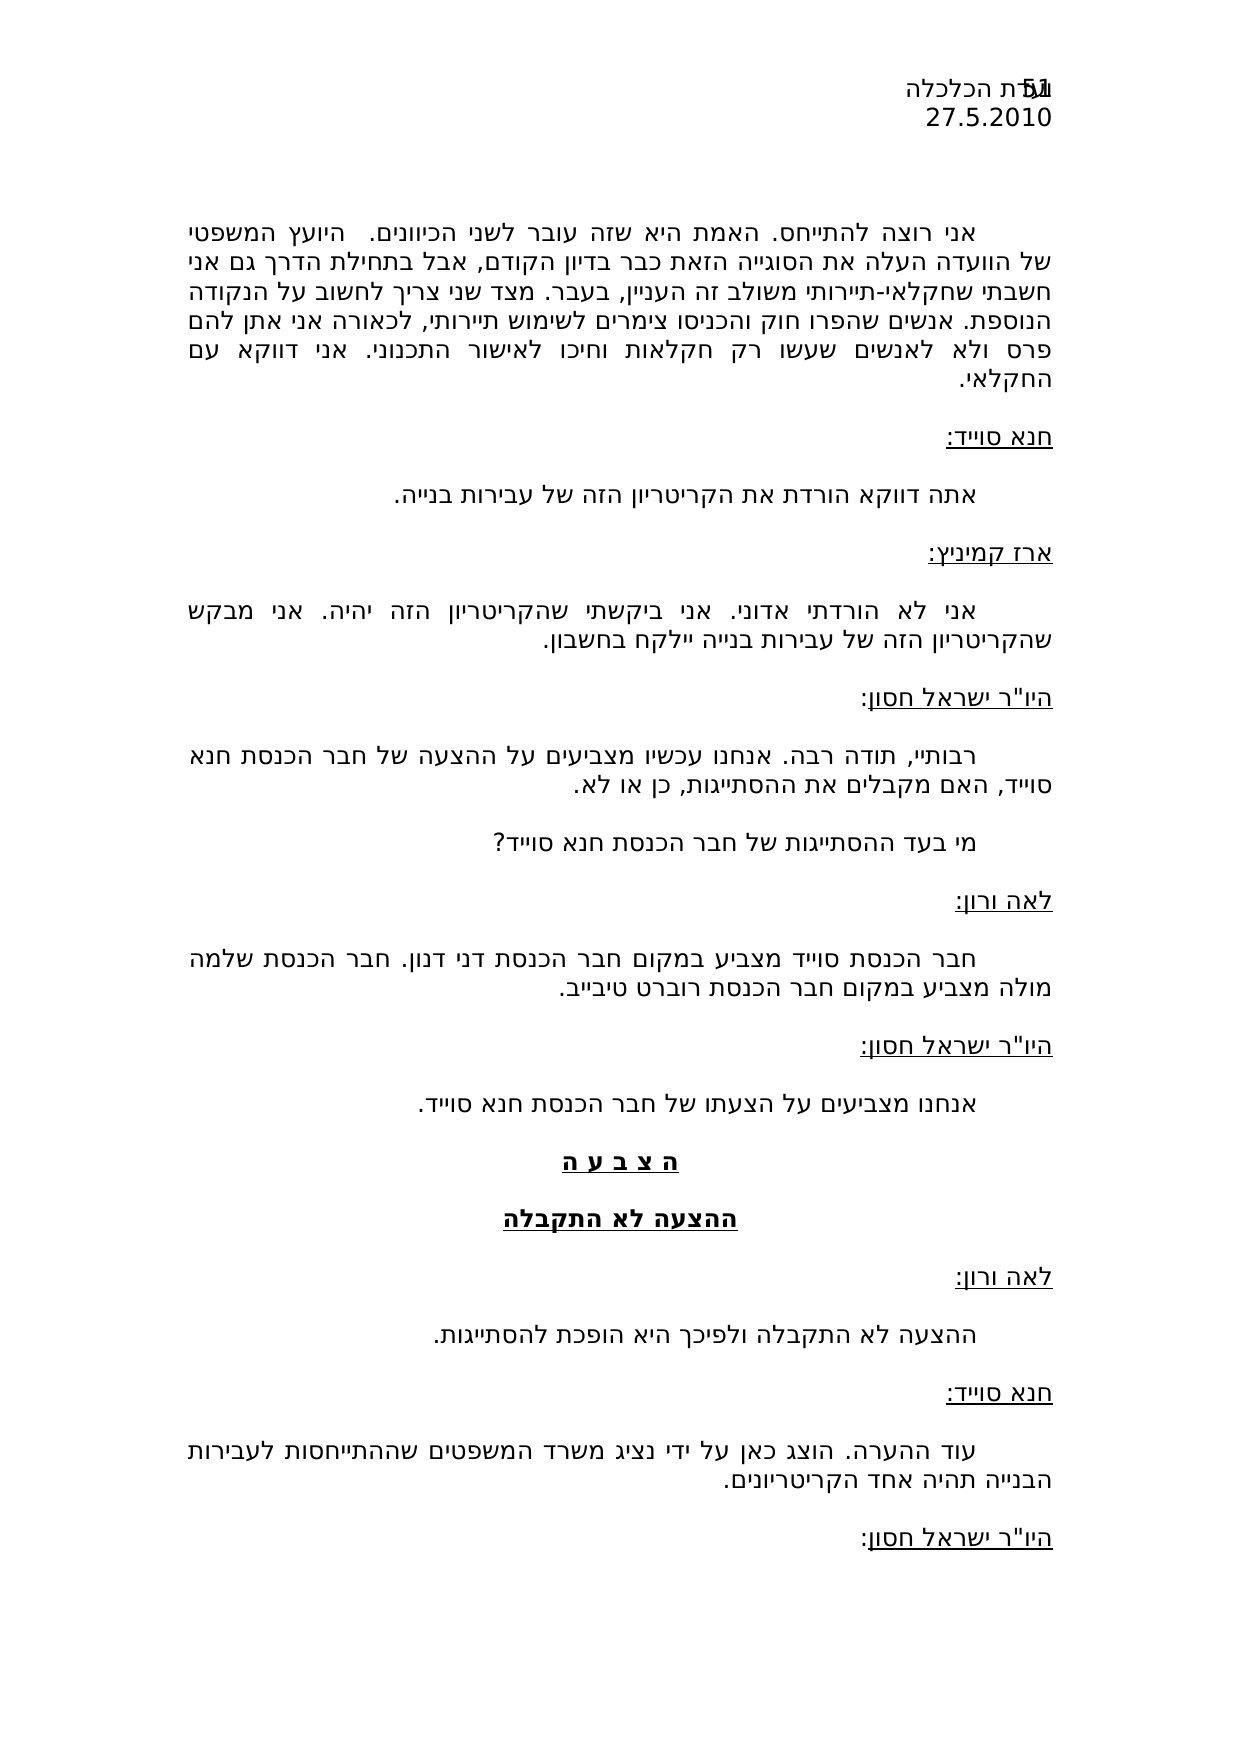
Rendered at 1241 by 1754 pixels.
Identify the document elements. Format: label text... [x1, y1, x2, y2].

text ה צ ב ע ה [187, 1147, 1053, 1176]
text אתה דווקא הורדת את הקריטריון הזה של עבירות בנייה. [187, 480, 1053, 509]
text חבר הכנסת סוייד מצביע במקום חבר הכנסת דני דנון. חבר הכנסת שלמה מולה מצביע במקום חבר הכנסת רוברט טיבייב. [187, 944, 1053, 1002]
text חנא סוייד: [187, 422, 1053, 451]
text ההצעה לא התקבלה [187, 1204, 1053, 1234]
text לאה ורון: [187, 886, 1053, 915]
text אני לא הורדתי אדוני. אני ביקשתי שהקריטריון הזה יהיה. אני מבקש שהקריטריון הזה של עבירות בנייה יילקח בחשבון. [187, 596, 1053, 654]
text היו"ר ישראל חסון: [187, 683, 1053, 712]
text ההצעה לא התקבלה ולפיכך היא הופכת להסתייגות. [187, 1320, 1053, 1349]
text רבותיי, תודה רבה. אנחנו עכשיו מצביעים על ההצעה של חבר הכנסת חנא סוייד, האם מקבלים את ההסתייגות, כן או לא. [187, 741, 1053, 799]
text אני רוצה להתייחס. האמת היא שזה עובר לשני הכיוונים. היועץ המשפטי של הוועדה העלה את הסוגייה הזאת כבר בדיון הקודם, אבל בתחילת הדרך גם אני חשבתי שחקלאי-תיירותי משולב זה העניין, בעבר. מצד שני צריך לחשוב על הנקודה הנוספת. אנשים שהפרו חוק והכניסו צימרים לשימוש תיירותי, לכאורה אני אתן להם פרס ולא לאנשים שעשו רק חקלאות וחיכו לאישור התכנוני. אני דווקא עם החקלאי. [187, 218, 1053, 393]
text היו"ר ישראל חסון: [187, 1031, 1053, 1060]
text היו"ר ישראל חסון: [187, 1523, 1053, 1552]
text חנא סוייד: [187, 1378, 1053, 1407]
text אנחנו מצביעים על הצעתו של חבר הכנסת חנא סוייד. [187, 1089, 1053, 1118]
text עוד ההערה. הוצג כאן על ידי נציג משרד המשפטים שההתייחסות לעבירות הבנייה תהיה אחד הקריטריונים. [187, 1436, 1053, 1494]
text מי בעד ההסתייגות של חבר הכנסת חנא סוייד? [187, 828, 1053, 857]
text ארז קמיניץ: [187, 538, 1053, 567]
text לאה ורון: [187, 1262, 1053, 1292]
